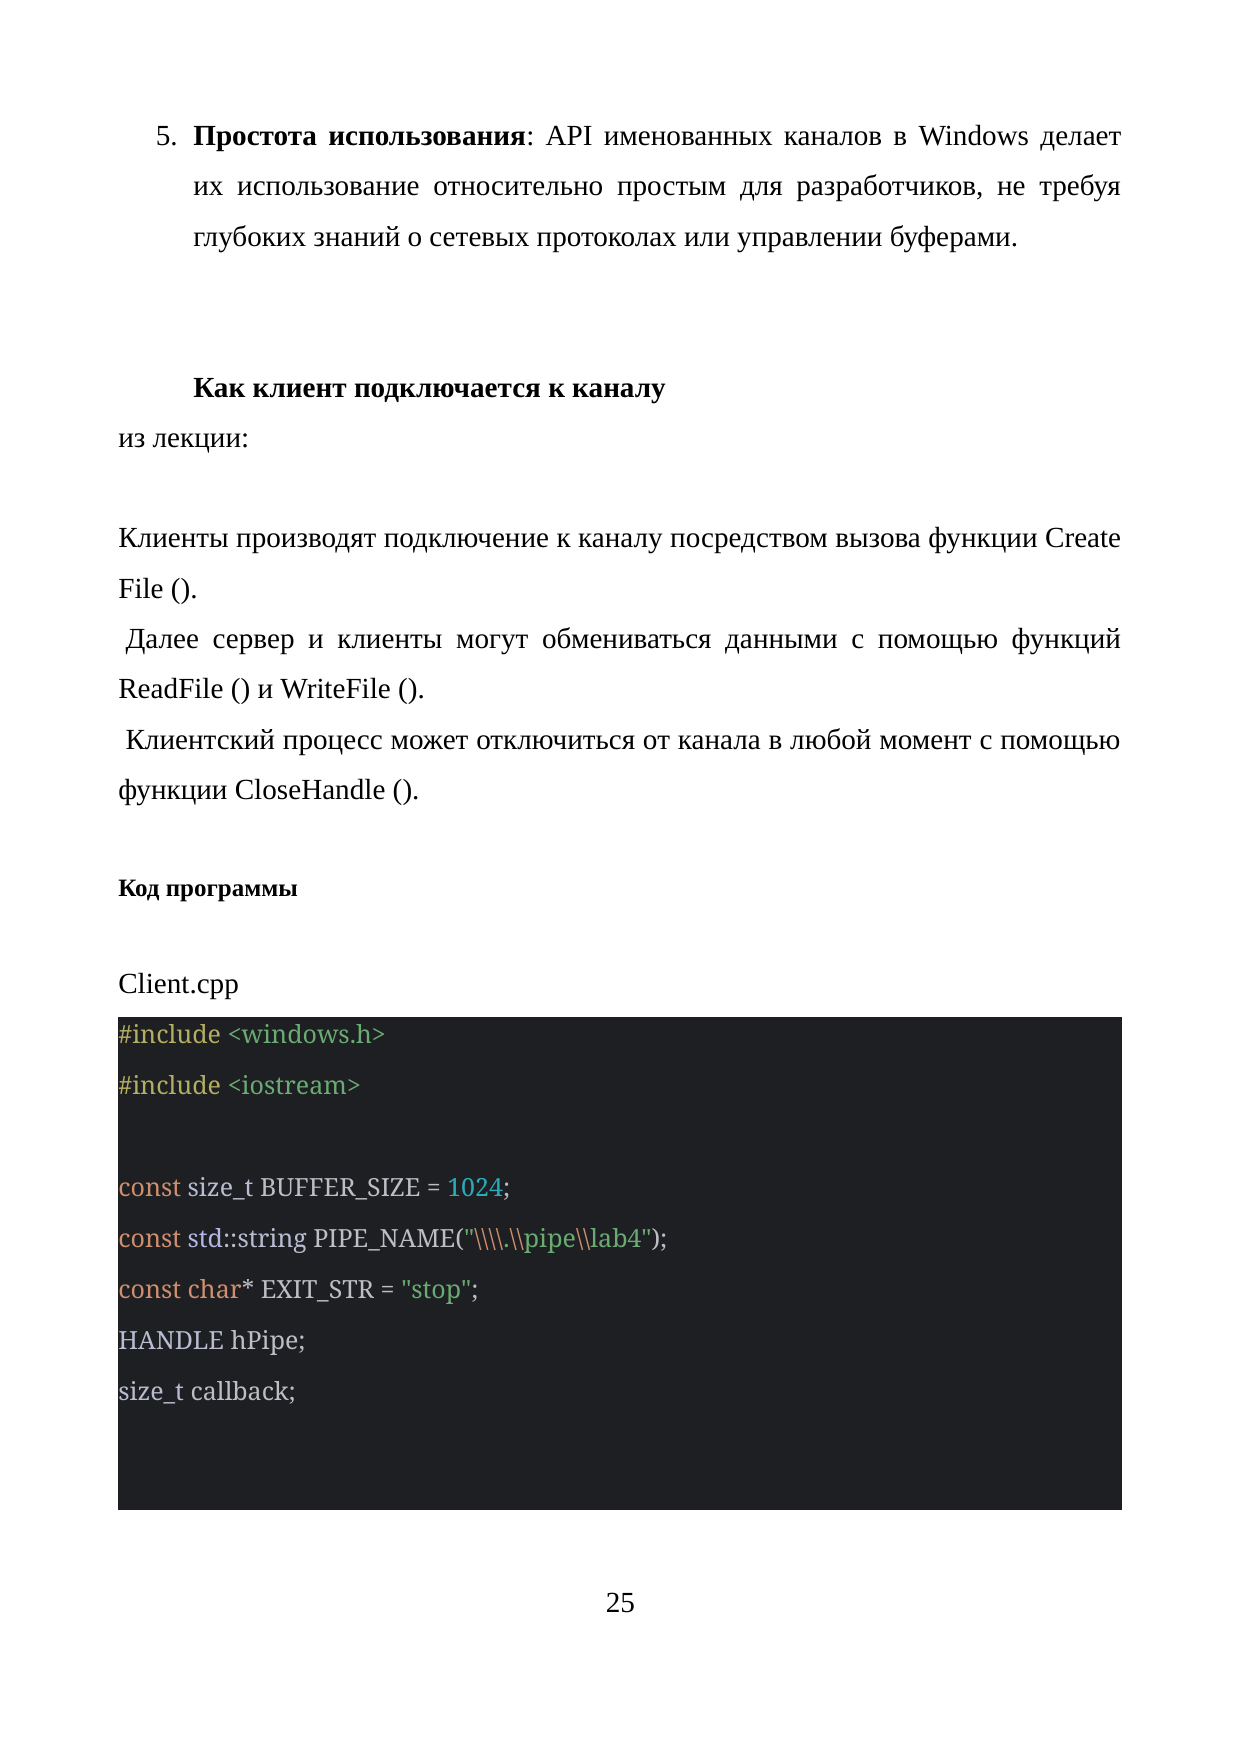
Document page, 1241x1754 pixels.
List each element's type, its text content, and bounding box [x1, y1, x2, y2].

list Простота использования: API именованных каналов в Windows делает их использование относительно простым для разработчиков, не требуя глубоких знаний о сетевых протоколах или управлении буферами. [156, 118, 1122, 252]
text Как клиент подключается к каналу [193, 370, 1122, 403]
text из лекции: Клиенты производят подключение к каналу посредством вызова функции Create File (). [118, 420, 1122, 604]
subtitle Код программы [118, 873, 1122, 902]
text Далее сервер и клиенты могут обмениваться данными с помощью функций ReadFile () и WriteFile (). [118, 621, 1122, 705]
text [118, 1017, 1122, 1510]
text Client.cpp [118, 966, 1122, 1000]
text Клиентский процесс может отключиться от канала в любой момент с помощью функции CloseHandle (). [118, 722, 1122, 806]
